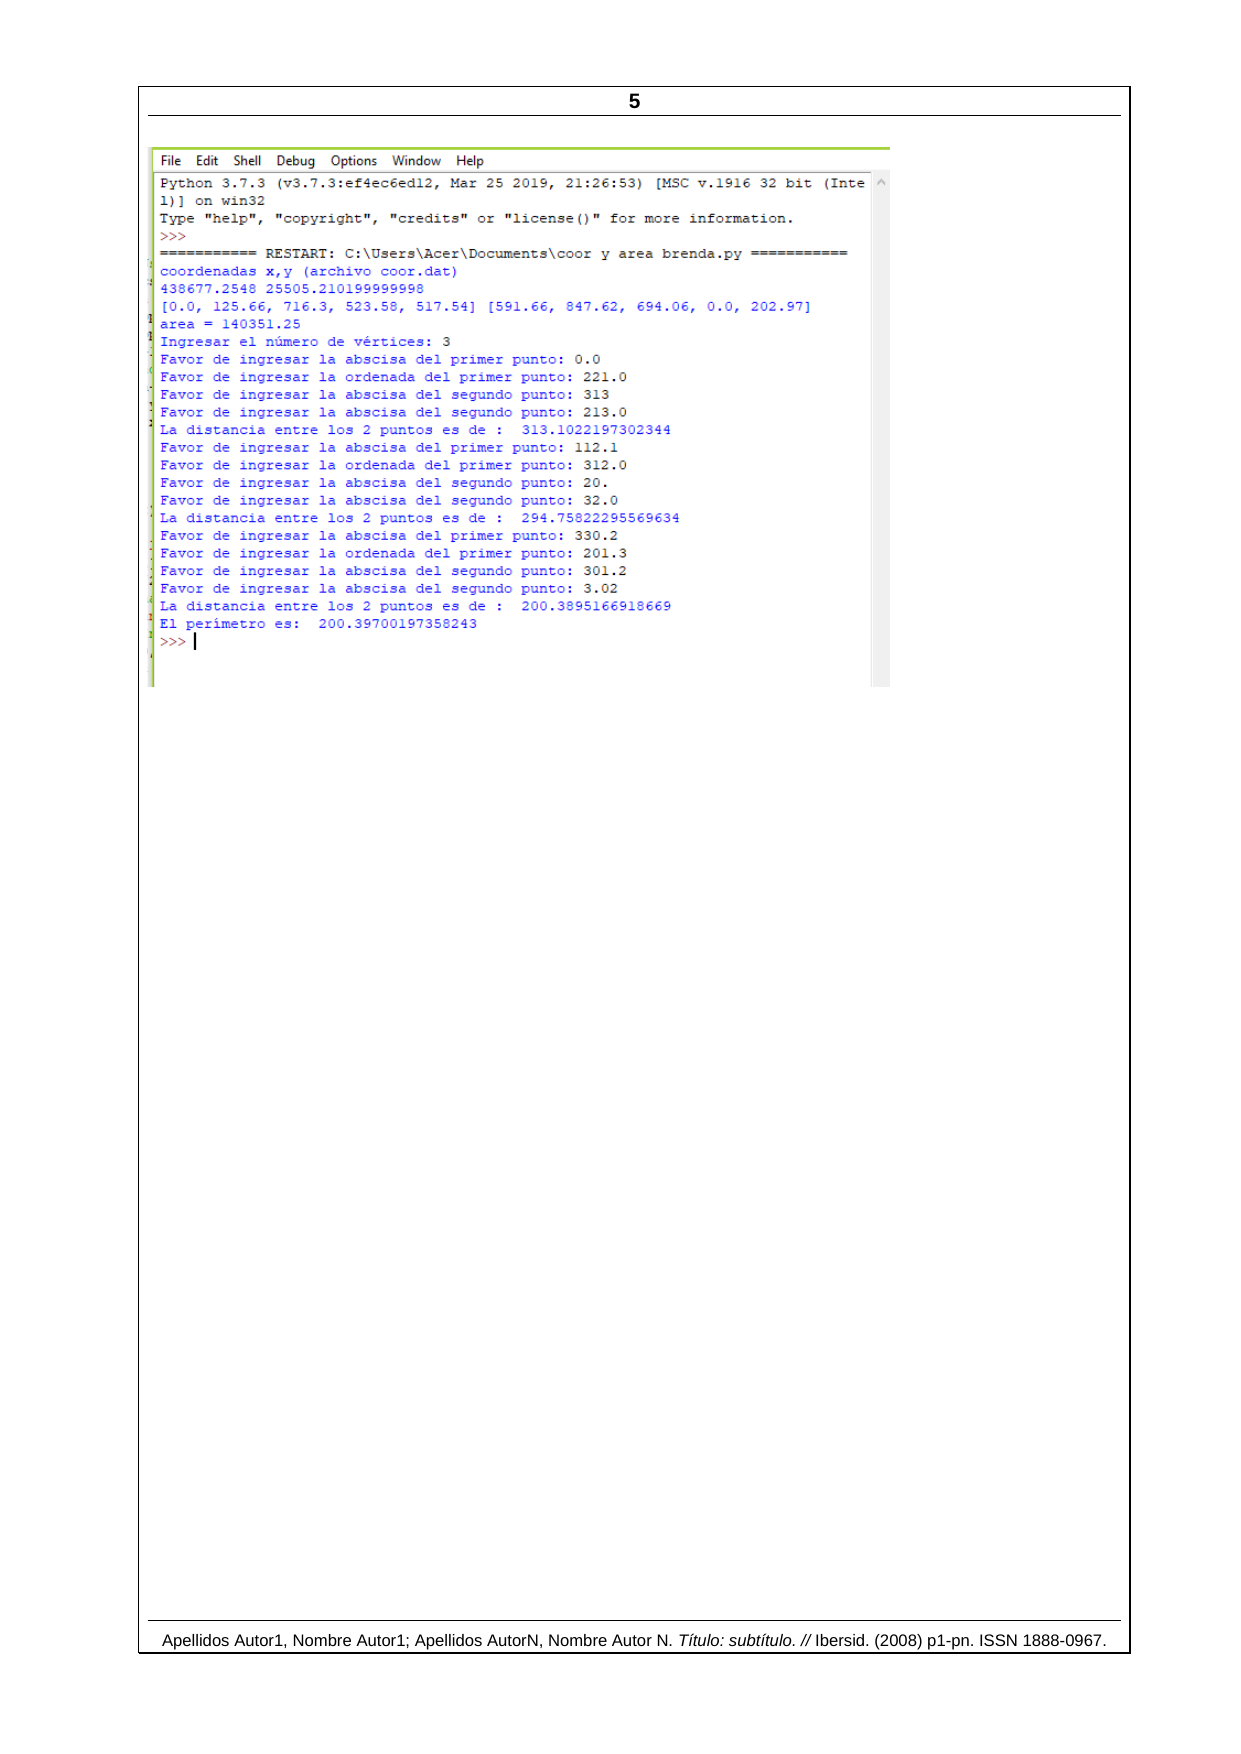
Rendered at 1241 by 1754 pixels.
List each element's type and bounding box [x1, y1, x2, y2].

picture [147, 147, 890, 687]
